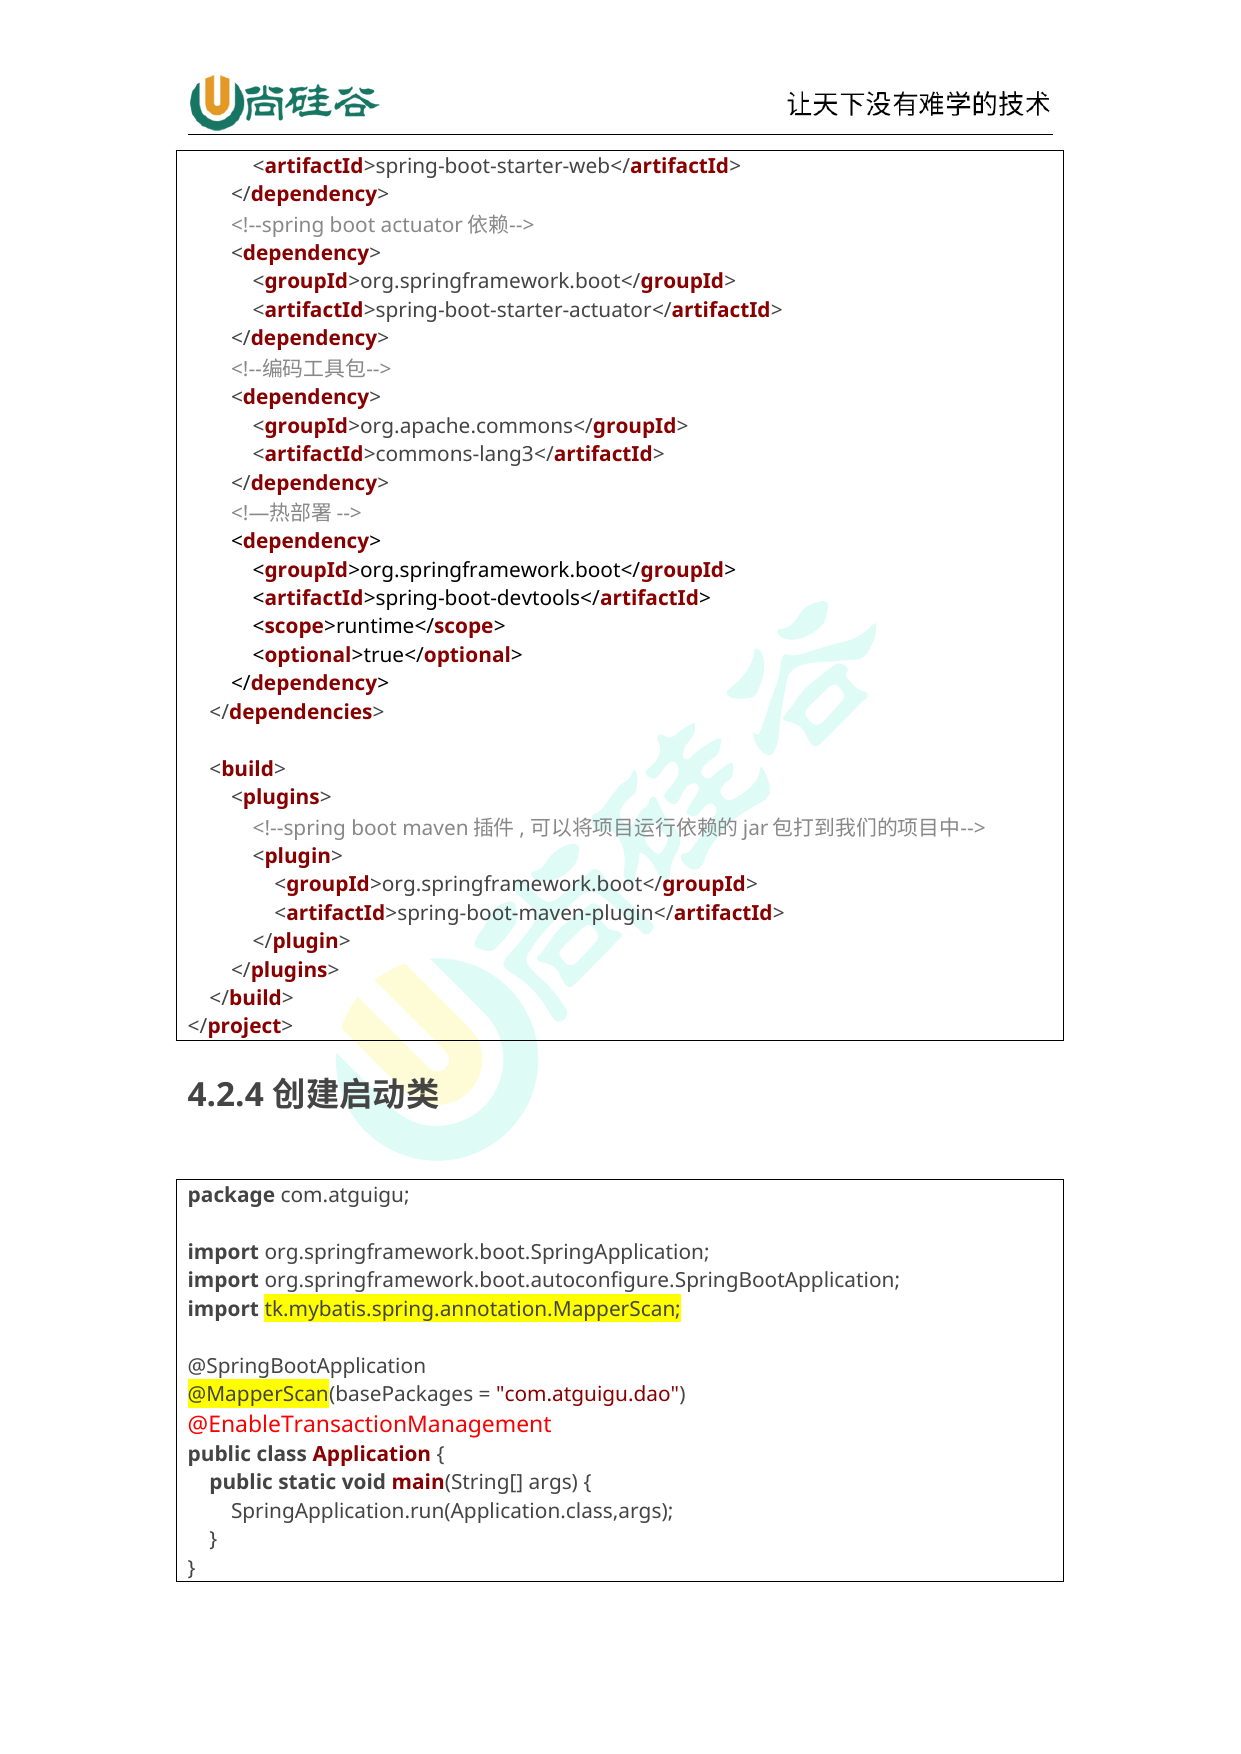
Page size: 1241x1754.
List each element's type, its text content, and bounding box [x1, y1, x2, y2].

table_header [177, 151, 1063, 1224]
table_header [177, 1364, 1063, 1591]
subtitle 4.2.4 创建启动类 [187, 1252, 1053, 1300]
picture [187, 73, 1053, 132]
